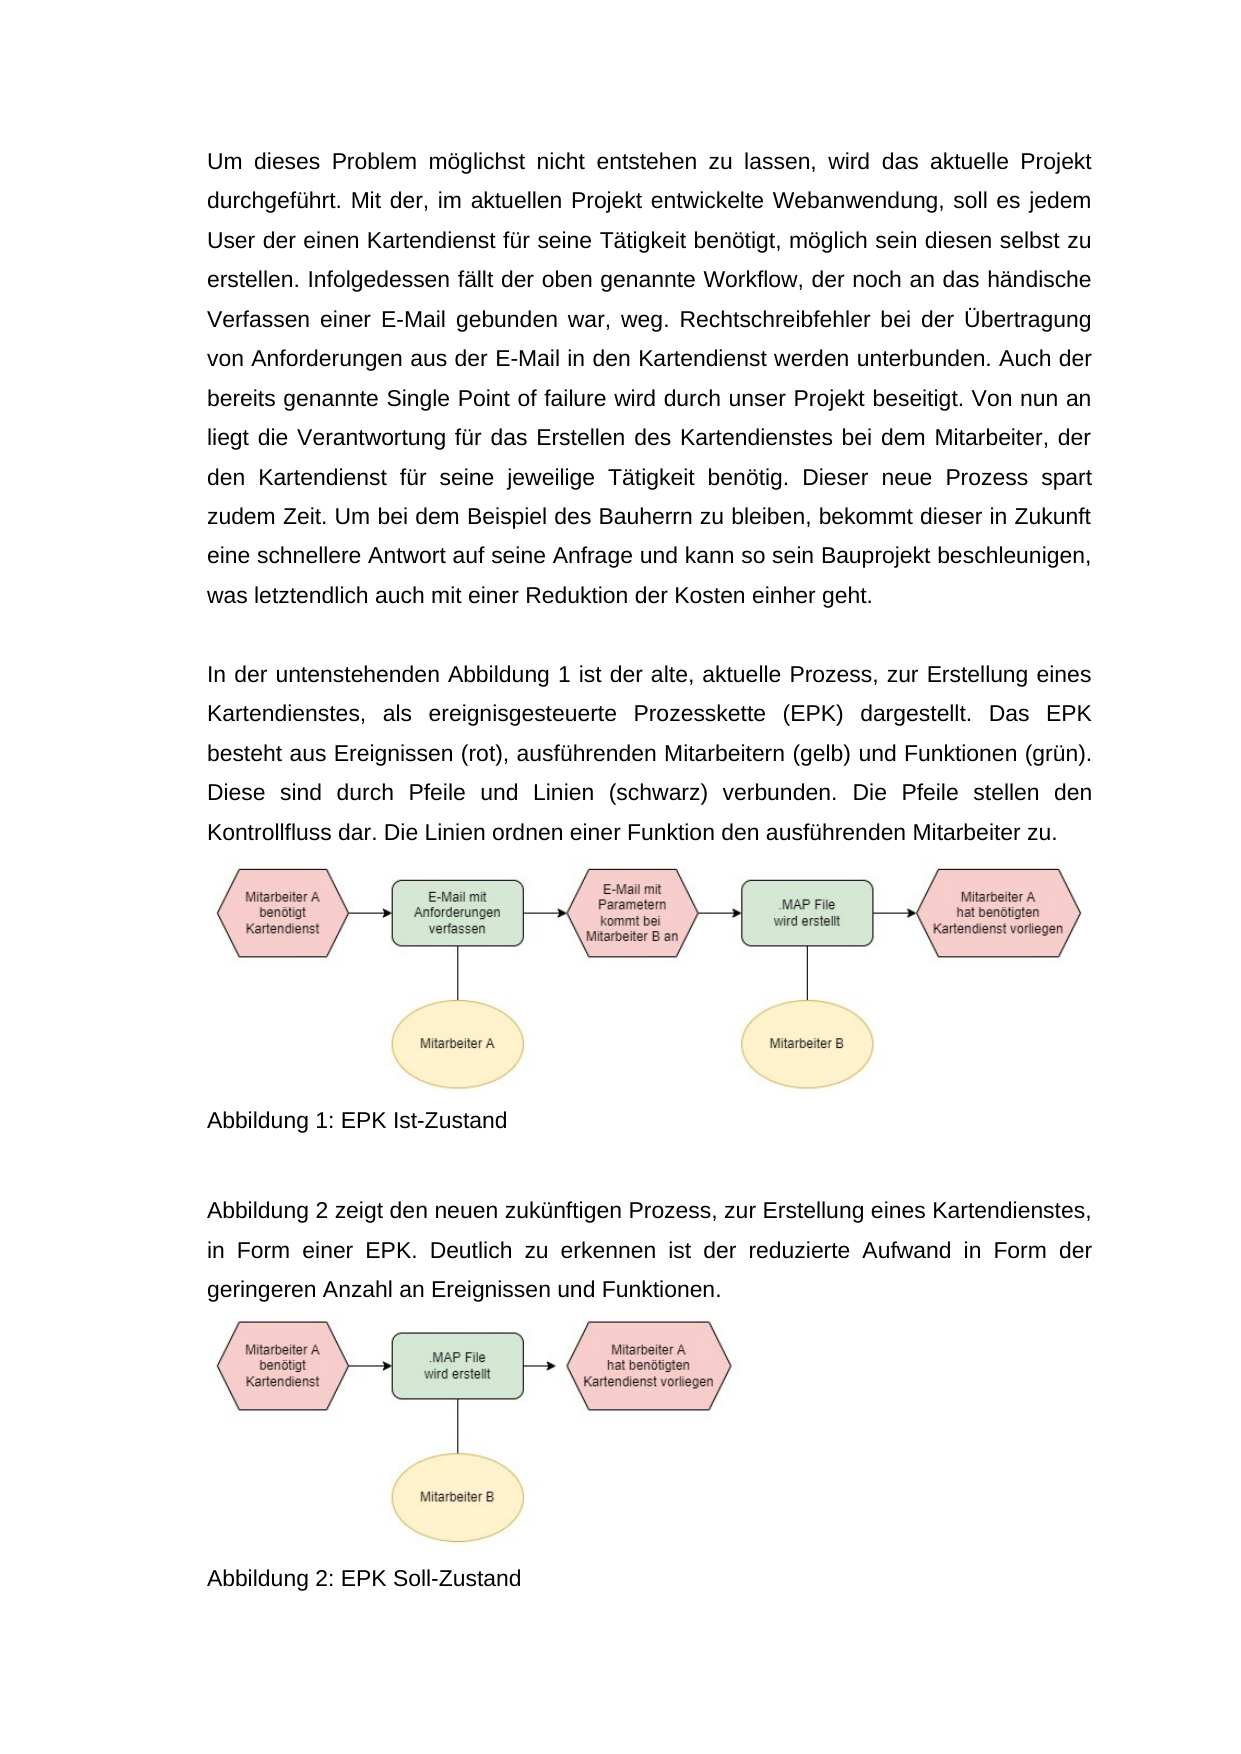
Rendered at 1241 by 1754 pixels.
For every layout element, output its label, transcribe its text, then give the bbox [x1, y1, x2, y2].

picture [206, 858, 1092, 1094]
picture [206, 1315, 1092, 1552]
text Abbildung 2 zeigt den neuen zukünftigen Prozess, zur Erstellung eines Kartendienstes, in Form einer EPK. Deutlich zu erkennen ist der reduzierte Aufwand in Form der geringeren Anzahl an Ereignissen und Funktionen. [207, 1197, 1092, 1303]
text Um dieses Problem möglichst nicht entstehen zu lassen, wird das aktuelle Projekt durchgeführt. Mit der, im aktuellen Projekt entwickelte Webanwendung, soll es jedem User der einen Kartendienst für seine Tätigkeit benötigt, möglich sein diesen selbst zu erstellen. Infolgedessen fällt der oben genannte Workflow, der noch an das händische Verfassen einer E-Mail gebunden war, weg. Rechtschreibfehler bei der Übertragung von Anforderungen aus der E-Mail in den Kartendienst werden unterbunden. Auch der bereits genannte Single Point of failure wird durch unser Projekt beseitigt. Von nun an liegt die Verantwortung für das Erstellen des Kartendienstes bei dem Mitarbeiter, der den Kartendienst für seine jeweilige Tätigkeit benötig. Dieser neue Prozess spart zudem Zeit. Um bei dem Beispiel des Bauherrn zu bleiben, bekommt dieser in Zukunft eine schnellere Antwort auf seine Anfrage und kann so sein Bauprojekt beschleunigen, was letztendlich auch mit einer Reduktion der Kosten einher geht. [207, 148, 1092, 608]
text In der untenstehenden Abbildung 1 ist der alte, aktuelle Prozess, zur Erstellung eines Kartendienstes, als ereignisgesteuerte Prozesskette (EPK) dargestellt. Das EPK besteht aus Ereignissen (rot), ausführenden Mitarbeitern (gelb) und Funktionen (grün). Diese sind durch Pfeile und Linien (schwarz) verbunden. Die Pfeile stellen den Kontrollfluss dar. Die Linien ordnen einer Funktion den ausführenden Mitarbeiter zu. [207, 661, 1092, 845]
